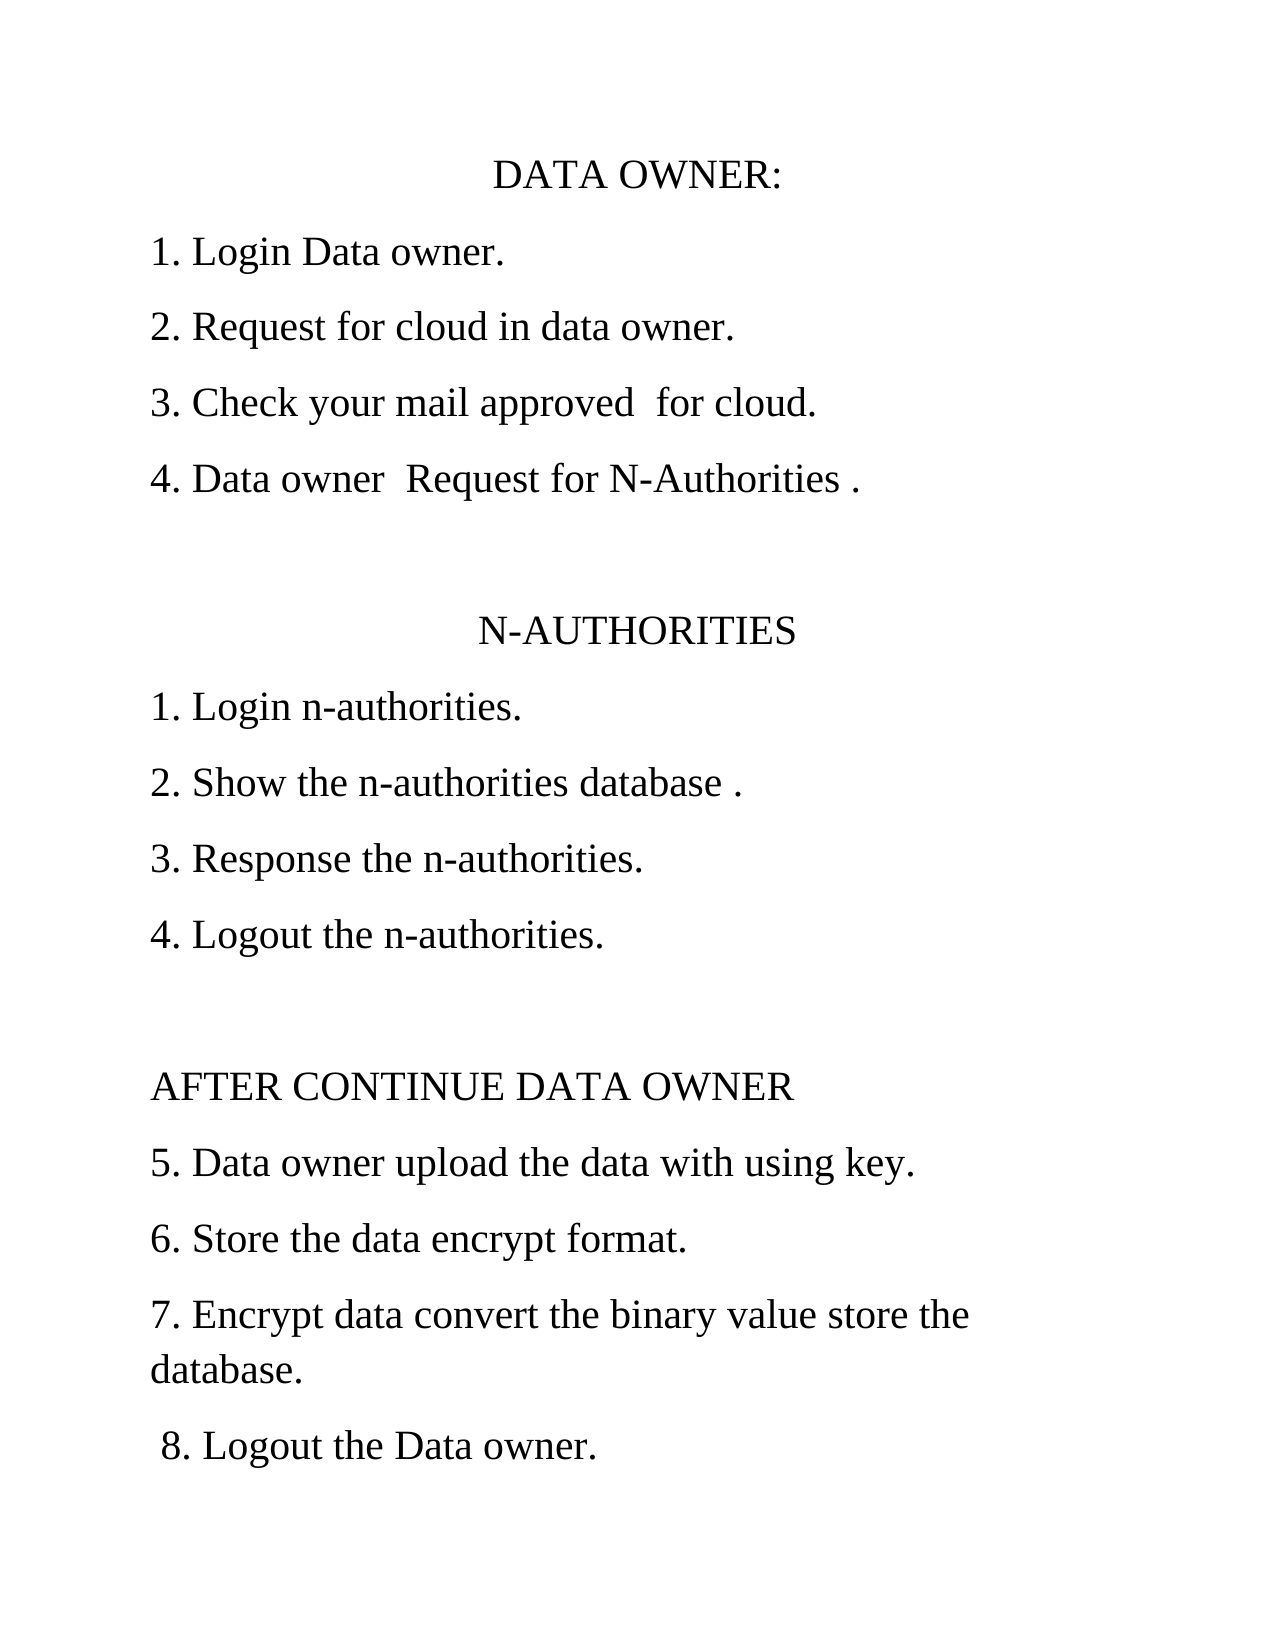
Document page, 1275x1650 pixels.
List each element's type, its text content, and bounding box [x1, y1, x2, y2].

text 1. Login n-authorities. [150, 682, 1125, 729]
text AFTER CONTINUE DATA OWNER [150, 1061, 1125, 1109]
text 4. Logout the n-authorities. [150, 909, 1125, 957]
text 8. Logout the Data owner. [150, 1420, 1125, 1468]
text 5. Data owner upload the data with using key. [150, 1137, 1125, 1185]
text DATA OWNER: [150, 150, 1125, 198]
text 3. Check your mail approved for cloud. [150, 378, 1125, 426]
text N-AUTHORITIES [150, 606, 1125, 653]
text 7. Encrypt data convert the binary value store the database. [150, 1289, 1125, 1392]
text 1. Login Data owner. [150, 226, 1125, 274]
text 2. Request for cloud in data owner. [150, 302, 1125, 350]
text 4. Data owner Request for N-Authorities . [150, 454, 1125, 502]
text 6. Store the data encrypt format. [150, 1213, 1125, 1261]
text 2. Show the n-authorities database . [150, 757, 1125, 805]
text 3. Response the n-authorities. [150, 833, 1125, 881]
